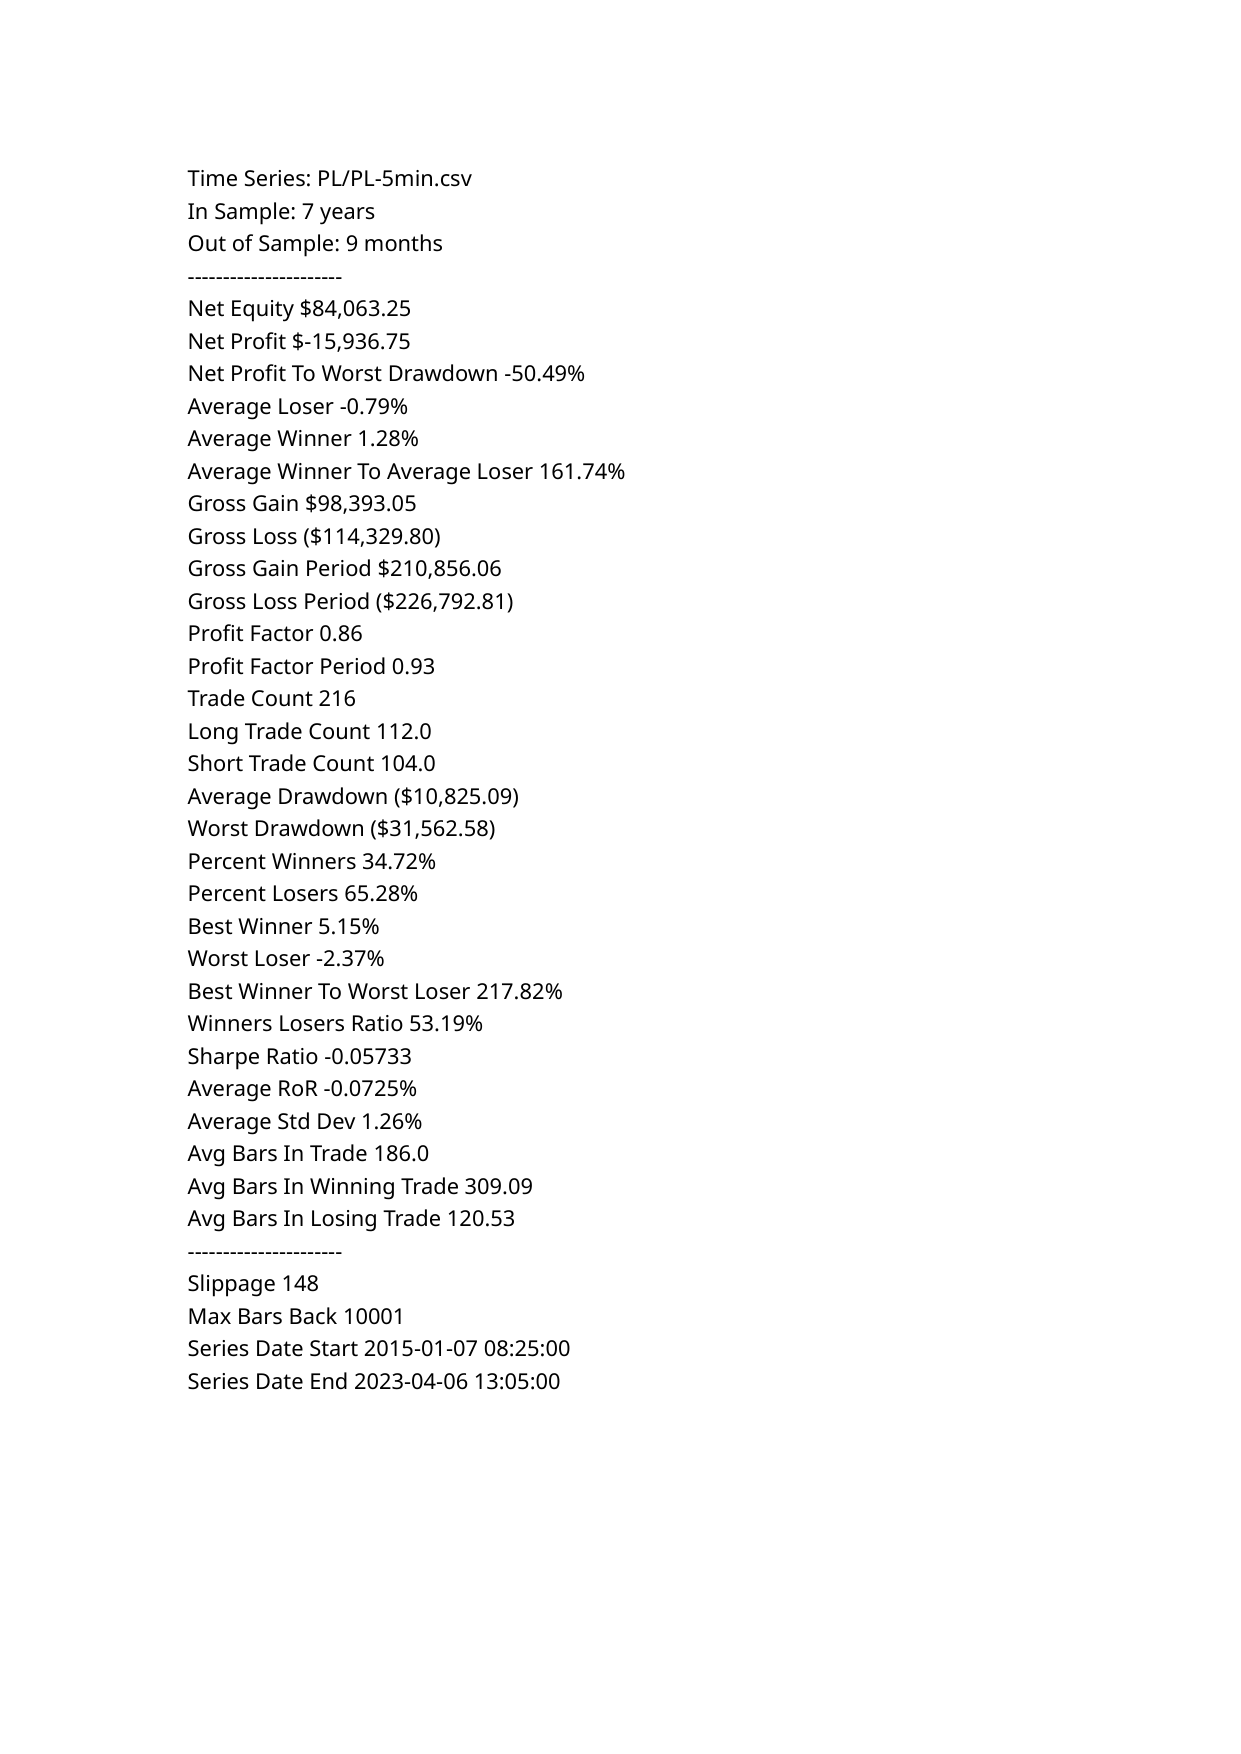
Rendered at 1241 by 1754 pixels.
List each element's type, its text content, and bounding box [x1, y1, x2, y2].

text Slippage 148 [187, 1267, 1053, 1299]
text Gross Gain $98,393.05 [187, 487, 1053, 519]
text Worst Drawdown ($31,562.58) [187, 812, 1053, 844]
text Net Equity $84,063.25 [187, 292, 1053, 324]
text In Sample: 7 years [187, 194, 1053, 227]
text Percent Losers 65.28% [187, 877, 1053, 909]
text Percent Winners 34.72% [187, 844, 1053, 877]
text Worst Loser -2.37% [187, 942, 1053, 974]
text Gross Gain Period $210,856.06 [187, 552, 1053, 584]
text Best Winner To Worst Loser 217.82% [187, 974, 1053, 1007]
text Max Bars Back 10001 [187, 1299, 1053, 1332]
text ---------------------- [187, 259, 1053, 292]
text Profit Factor Period 0.93 [187, 649, 1053, 682]
text Net Profit To Worst Drawdown -50.49% [187, 357, 1053, 389]
text Short Trade Count 104.0 [187, 747, 1053, 779]
text Profit Factor 0.86 [187, 617, 1053, 649]
text Avg Bars In Losing Trade 120.53 [187, 1202, 1053, 1234]
text Avg Bars In Trade 186.0 [187, 1137, 1053, 1169]
text Avg Bars In Winning Trade 309.09 [187, 1169, 1053, 1202]
text Average Winner 1.28% [187, 422, 1053, 454]
text Out of Sample: 9 months [187, 227, 1053, 259]
text ---------------------- [187, 1234, 1053, 1267]
text Series Date Start 2015-01-07 08:25:00 [187, 1332, 1053, 1364]
text Trade Count 216 [187, 682, 1053, 714]
text Winners Losers Ratio 53.19% [187, 1007, 1053, 1039]
text Best Winner 5.15% [187, 909, 1053, 942]
text Average Winner To Average Loser 161.74% [187, 454, 1053, 487]
text Average Drawdown ($10,825.09) [187, 779, 1053, 812]
text Long Trade Count 112.0 [187, 714, 1053, 747]
text Sharpe Ratio -0.05733 [187, 1039, 1053, 1072]
text Average Loser -0.79% [187, 389, 1053, 422]
text Gross Loss ($114,329.80) [187, 519, 1053, 552]
text Time Series: PL/PL-5min.csv [187, 162, 1053, 194]
text Gross Loss Period ($226,792.81) [187, 584, 1053, 617]
text Series Date End 2023-04-06 13:05:00 [187, 1364, 1053, 1397]
text Average RoR -0.0725% [187, 1072, 1053, 1104]
text Average Std Dev 1.26% [187, 1104, 1053, 1137]
text Net Profit $-15,936.75 [187, 324, 1053, 357]
